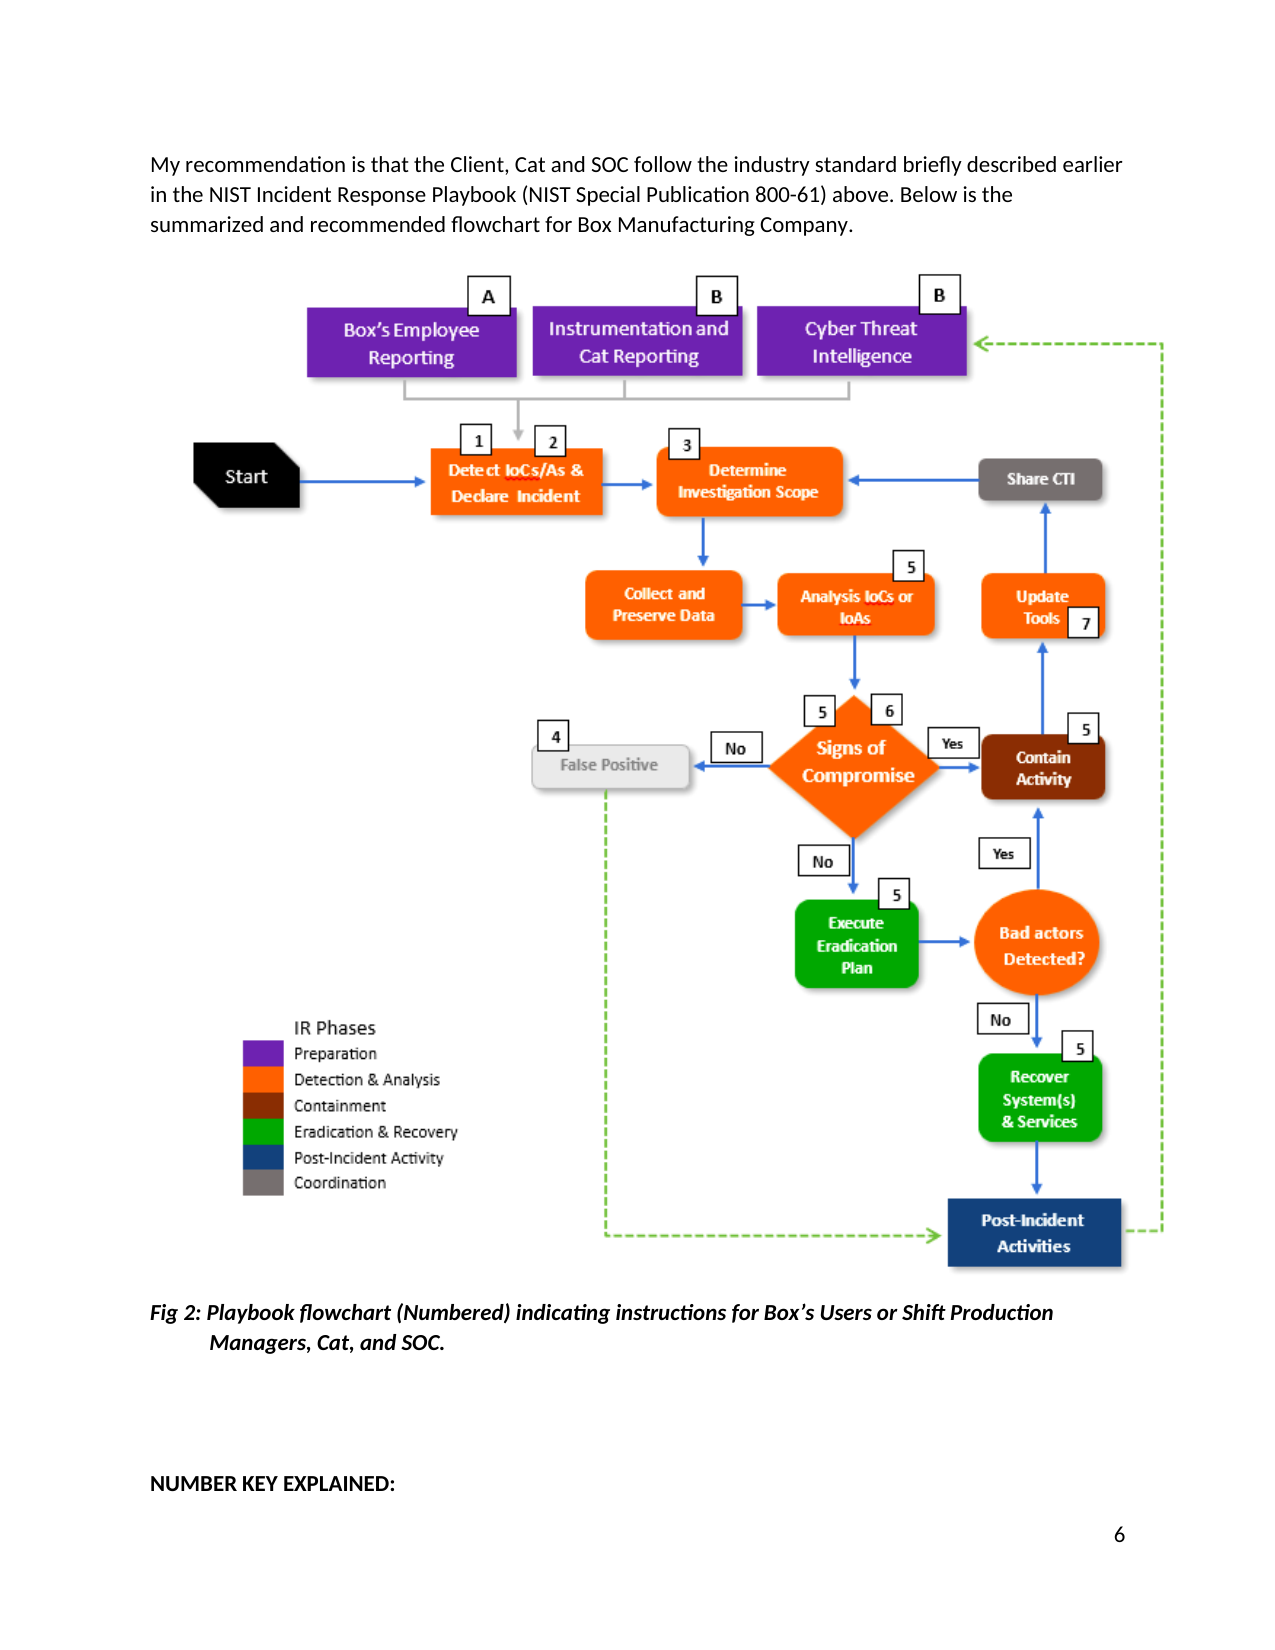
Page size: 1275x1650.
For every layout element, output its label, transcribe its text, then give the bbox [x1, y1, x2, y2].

picture [150, 257, 1203, 1280]
text NUMBER KEY EXPLAINED: [150, 1469, 1125, 1497]
text My recommendation is that the Client, Cat and SOC follow the industry standard briefly described earlier in the NIST Incident Response Playbook (NIST Special Publication 800-61) above. Below is the summarized and recommended flowchart for Box Manufacturing Company. [150, 150, 1125, 238]
text Fig 2: Playbook flowchart (Numbered) indicating instructions for Box’s Users or Shift Production Managers, Cat, and SOC. [150, 1298, 1125, 1356]
